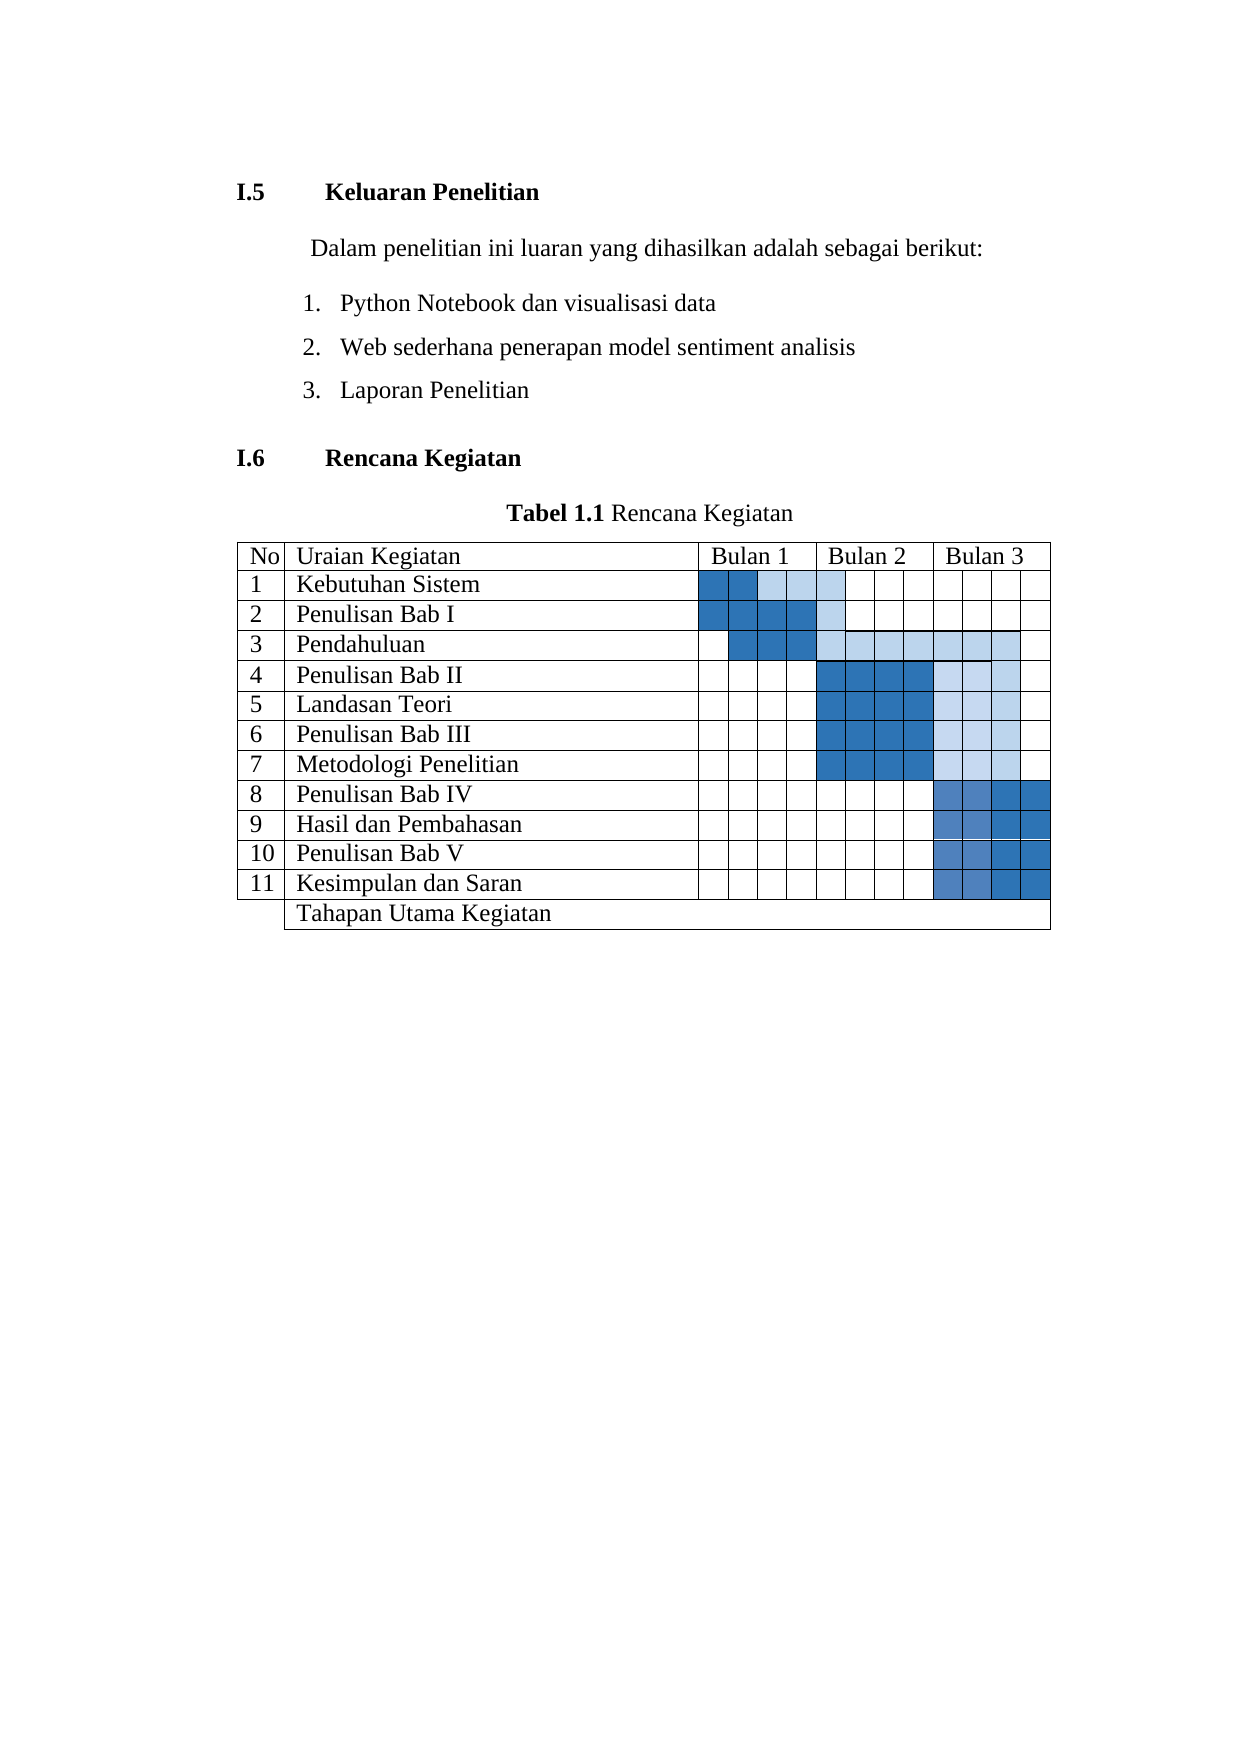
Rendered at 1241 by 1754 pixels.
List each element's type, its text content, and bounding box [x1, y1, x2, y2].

table_cell [729, 571, 757, 600]
table_cell Hasil dan Pembahasan [285, 811, 698, 839]
table_cell [963, 781, 991, 810]
table_cell 4 [238, 661, 284, 691]
table_cell [904, 721, 933, 750]
table_cell [904, 601, 933, 630]
table_cell [729, 841, 757, 869]
table_cell [846, 692, 874, 720]
table_cell [904, 751, 933, 780]
table_cell 2 [238, 601, 284, 630]
table_cell [992, 811, 1020, 839]
table_cell [1021, 692, 1050, 720]
table_cell Penulisan Bab IV [285, 781, 698, 810]
table_cell [875, 781, 903, 810]
table_cell [846, 632, 874, 660]
table_cell [875, 601, 903, 630]
table_cell [817, 870, 845, 899]
table_cell 9 [238, 811, 284, 839]
table_cell [817, 751, 845, 780]
table_cell [729, 631, 757, 660]
table_cell [1021, 870, 1050, 899]
table_cell [1021, 781, 1050, 810]
table_cell [904, 781, 933, 810]
table_cell 7 [238, 751, 284, 780]
table_header No [238, 543, 284, 570]
table_cell [1021, 721, 1050, 750]
table_cell [817, 811, 845, 839]
table_cell [963, 632, 991, 660]
table_cell [963, 692, 991, 720]
table_cell [934, 632, 962, 660]
table_cell [934, 571, 962, 600]
table_cell [992, 632, 1020, 660]
table_cell [963, 601, 991, 630]
list Laporan Penelitian [302, 375, 1063, 403]
table_cell [875, 841, 903, 869]
table_header Bulan 2 [817, 543, 933, 570]
table_cell [729, 811, 757, 839]
table_cell [875, 632, 903, 660]
text Dalam penelitian ini luaran yang dihasilkan adalah sebagai berikut: [310, 233, 1063, 262]
table_cell [817, 841, 845, 869]
table_cell Penulisan Bab V [285, 841, 698, 869]
table_cell [758, 571, 786, 600]
table_cell [875, 811, 903, 839]
table_cell [817, 631, 845, 660]
table_cell [787, 811, 816, 839]
table_cell [904, 870, 933, 899]
table_cell [758, 601, 786, 630]
table_cell [787, 721, 816, 750]
table_cell [758, 841, 786, 869]
table_header Bulan 3 [934, 543, 1050, 570]
table_cell [758, 811, 786, 839]
table_cell [875, 751, 903, 780]
table_cell [992, 721, 1020, 750]
table_cell [846, 751, 874, 780]
table_cell [846, 870, 874, 899]
table_cell [699, 601, 728, 630]
list Web sederhana penerapan model sentiment analisis [302, 332, 1063, 360]
table_cell [817, 601, 845, 630]
table_cell [934, 841, 962, 869]
table_cell [934, 811, 962, 839]
table_cell [729, 751, 757, 780]
table_cell Kebutuhan Sistem [285, 571, 698, 600]
table_cell Penulisan Bab II [285, 661, 698, 691]
table_cell 8 [238, 781, 284, 810]
table_cell [992, 571, 1020, 600]
table_cell [904, 632, 933, 660]
table_cell [904, 571, 933, 600]
table_cell [699, 661, 728, 691]
subtitle Rencana Kegiatan [236, 443, 1063, 472]
table_cell [787, 870, 816, 899]
table_cell [846, 811, 874, 839]
table_cell [992, 781, 1020, 810]
table_cell [729, 601, 757, 630]
table_cell [758, 781, 786, 810]
table_cell [992, 870, 1020, 899]
table_cell [758, 692, 786, 720]
table_cell [904, 811, 933, 839]
table_cell [934, 781, 962, 810]
table_cell 5 [238, 692, 284, 720]
table_cell [1021, 811, 1050, 839]
table_cell [1021, 601, 1050, 630]
table_cell [817, 662, 845, 691]
table_cell [992, 692, 1020, 720]
table_cell [787, 661, 816, 691]
table_cell Tahapan Utama Kegiatan [285, 900, 1050, 929]
table_cell [934, 870, 962, 899]
table_cell [1021, 751, 1050, 780]
table_cell [699, 841, 728, 869]
table_cell [699, 631, 728, 660]
table_cell [846, 571, 874, 600]
table_cell [699, 721, 728, 750]
table_cell [787, 631, 816, 660]
table_cell [963, 811, 991, 839]
table_cell [875, 662, 903, 691]
table_cell [699, 781, 728, 810]
table_cell [846, 781, 874, 810]
table_cell [963, 841, 991, 869]
table_cell [817, 692, 845, 720]
table_cell [1021, 631, 1050, 660]
table_cell [699, 692, 728, 720]
table_cell [787, 841, 816, 869]
table_header Bulan 1 [699, 543, 816, 570]
table_cell [846, 601, 874, 630]
table_cell [787, 571, 816, 600]
table_cell [904, 692, 933, 720]
table_cell [992, 751, 1020, 780]
table_cell [729, 661, 757, 691]
table_cell [787, 751, 816, 780]
table_cell [787, 692, 816, 720]
table_cell [934, 601, 962, 630]
table_cell [758, 870, 786, 899]
subtitle Keluaran Penelitian [236, 177, 1063, 206]
table_header Uraian Kegiatan [285, 543, 698, 570]
table_cell Penulisan Bab I [285, 601, 698, 630]
table_cell 6 [238, 721, 284, 750]
table_cell [758, 721, 786, 750]
table_cell [729, 721, 757, 750]
table_cell [1021, 571, 1050, 600]
table_cell [904, 662, 933, 691]
table_cell Kesimpulan dan Saran [285, 870, 698, 899]
table_cell Landasan Teori [285, 692, 698, 720]
table_cell [729, 692, 757, 720]
table_cell Metodologi Penelitian [285, 751, 698, 780]
table_cell [846, 721, 874, 750]
table_cell [758, 751, 786, 780]
table_cell [699, 870, 728, 899]
table_cell 10 [238, 841, 284, 869]
table_cell [875, 692, 903, 720]
table_cell [963, 662, 991, 691]
table_cell [934, 751, 962, 780]
table_cell [699, 751, 728, 780]
table_cell [846, 841, 874, 869]
table_cell 11 [238, 870, 284, 899]
table_cell [729, 781, 757, 810]
table_cell Pendahuluan [285, 631, 698, 660]
table_cell [904, 841, 933, 869]
table_cell [963, 751, 991, 780]
table_cell [729, 870, 757, 899]
table_cell [934, 662, 962, 691]
table_cell [846, 662, 874, 691]
table_cell [817, 781, 845, 810]
table_cell [758, 631, 786, 660]
table_cell [699, 811, 728, 839]
table_cell [963, 721, 991, 750]
table_cell [787, 601, 816, 630]
table_cell [992, 841, 1020, 869]
table_cell [934, 692, 962, 720]
table_cell [992, 661, 1020, 691]
table_cell [1021, 841, 1050, 869]
table_cell [238, 900, 284, 929]
table_cell 1 [238, 571, 284, 600]
table_cell [875, 870, 903, 899]
table_cell [817, 571, 845, 600]
table_cell [934, 721, 962, 750]
table_cell [758, 661, 786, 691]
table_cell [875, 721, 903, 750]
table_cell [699, 571, 728, 600]
text Tabel 1.1 Rencana Kegiatan [236, 498, 1063, 527]
table_cell [787, 781, 816, 810]
list Python Notebook dan visualisasi data [302, 288, 1063, 317]
table_cell [875, 571, 903, 600]
table_cell [963, 571, 991, 600]
table_cell 3 [238, 631, 284, 660]
table_cell Penulisan Bab III [285, 721, 698, 750]
table_cell [992, 601, 1020, 630]
table_cell [963, 870, 991, 899]
table_cell [1021, 661, 1050, 691]
table_cell [817, 721, 845, 750]
